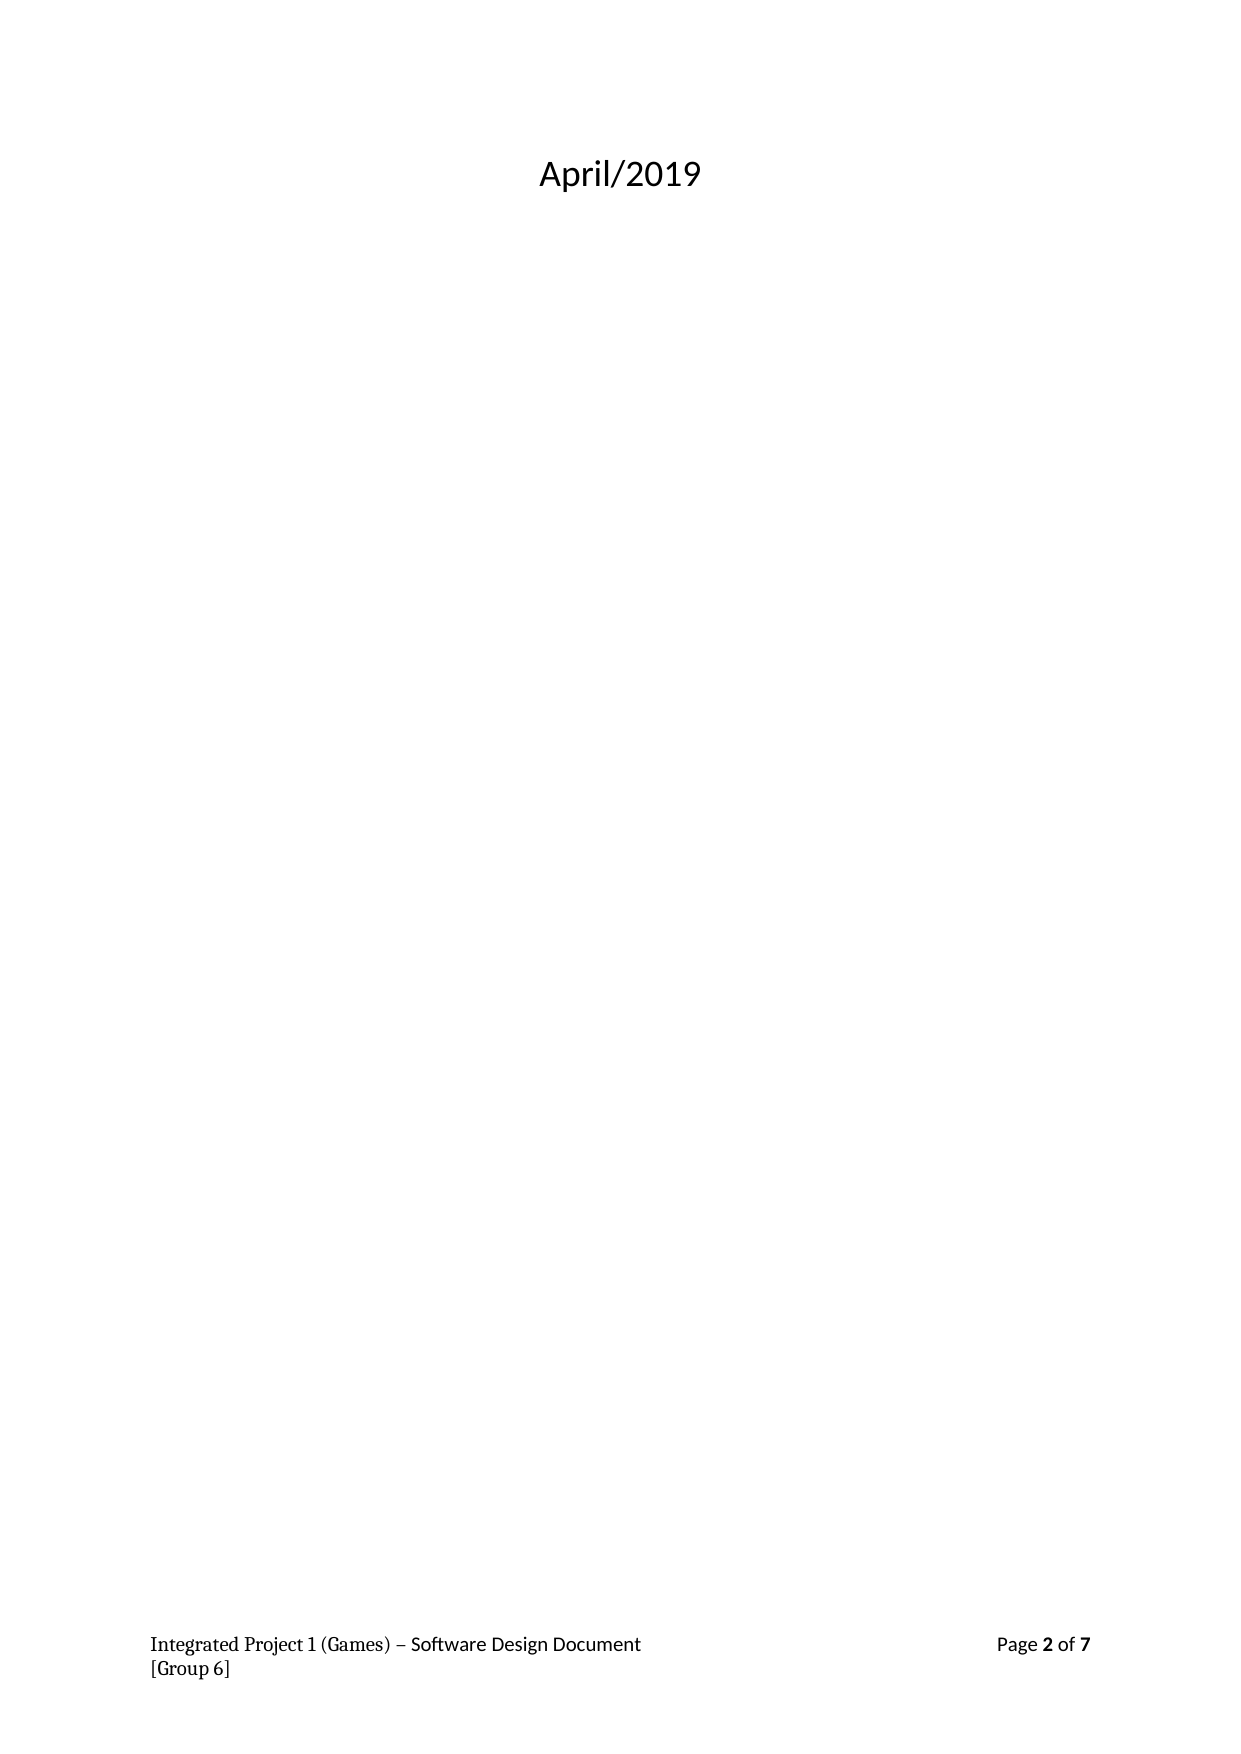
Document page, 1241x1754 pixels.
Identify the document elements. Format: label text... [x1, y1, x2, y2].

text April/2019 [150, 150, 1090, 196]
